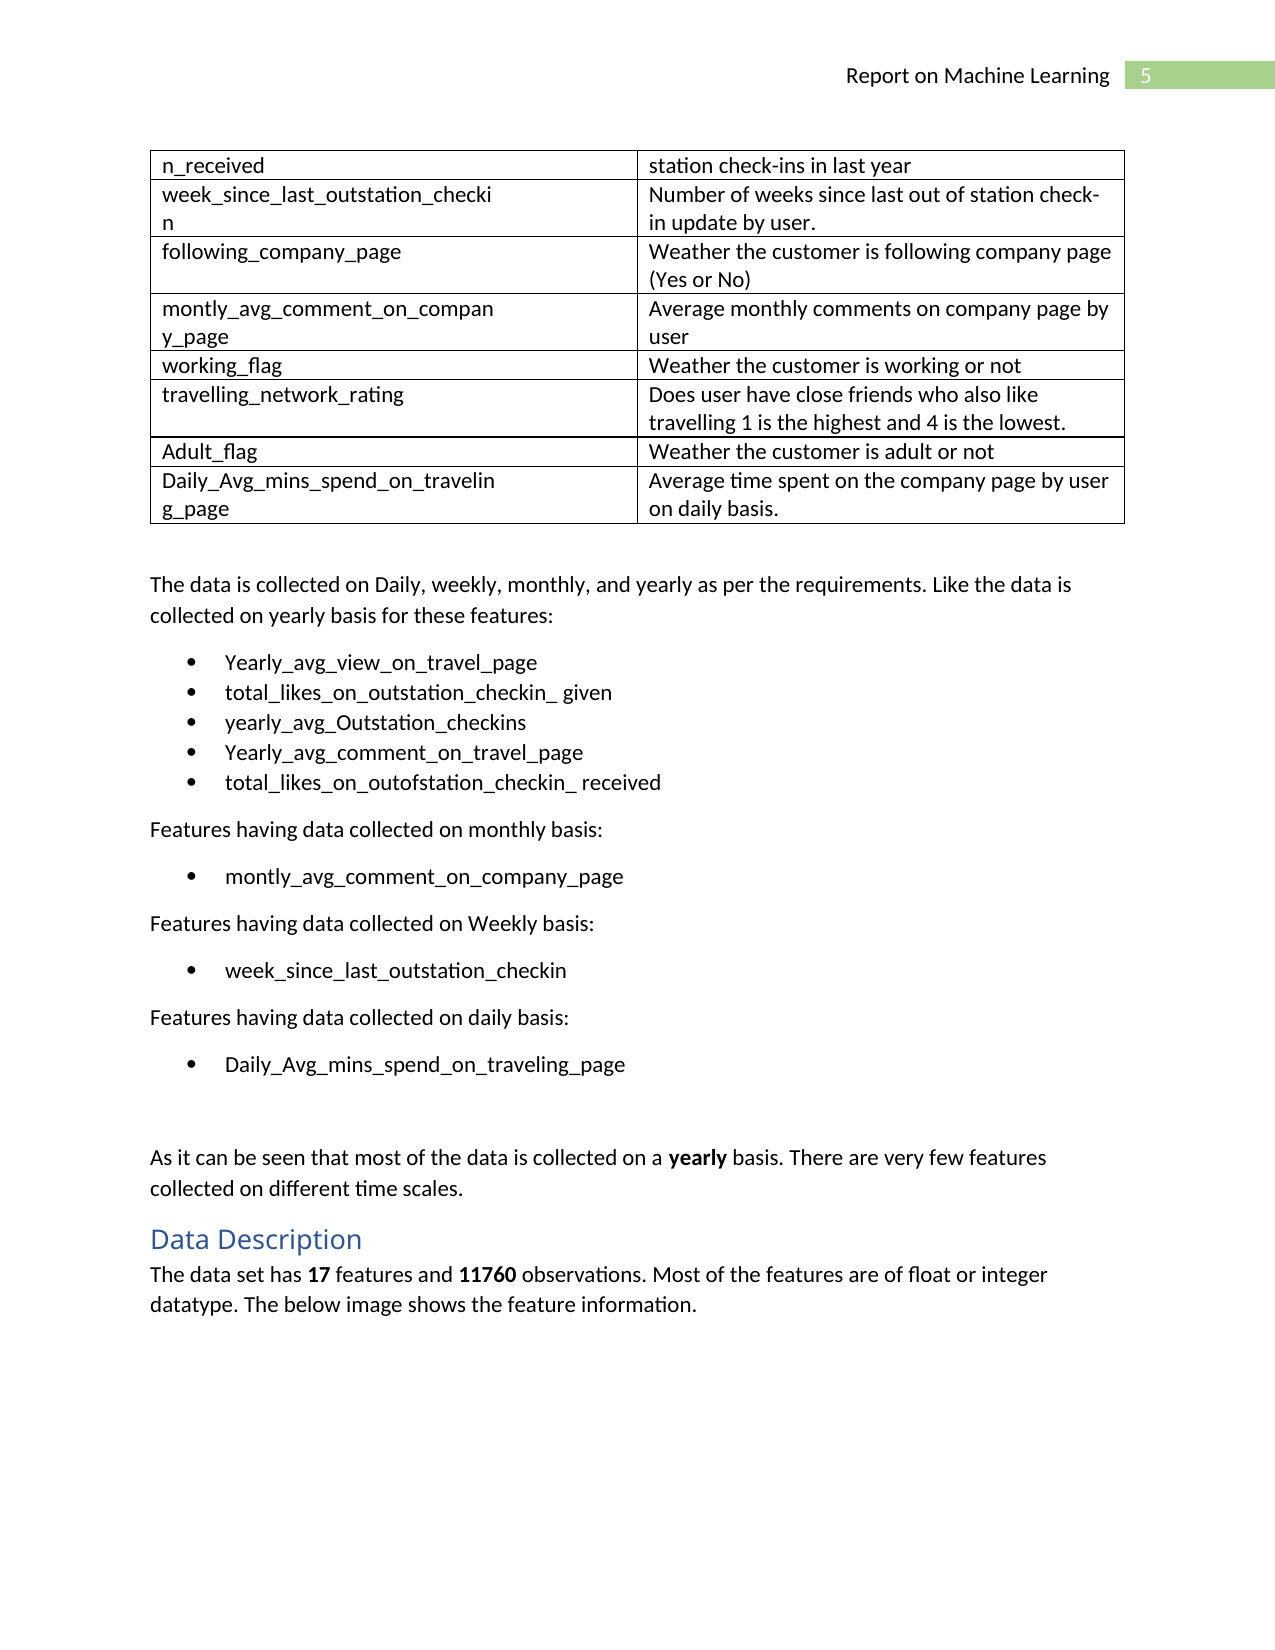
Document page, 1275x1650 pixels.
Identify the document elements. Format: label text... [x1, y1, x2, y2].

list montly_avg_comment_on_company_page [187, 862, 1125, 890]
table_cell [151, 151, 637, 179]
list Daily_Avg_mins_spend_on_traveling_page [187, 1050, 1125, 1078]
text The data is collected on Daily, weekly, monthly, and yearly as per the requirements. Like the data is collected on yearly basis for these features: [150, 571, 1125, 629]
list yearly_avg_Outstation_checkins [187, 708, 1125, 736]
text Features having data collected on Weekly basis: [150, 909, 1125, 937]
text As it can be seen that most of the data is collected on a yearly basis. There are very few features collected on different time scales. [150, 1143, 1125, 1202]
table_cell Average time spent on the company page by user on daily basis. [638, 467, 1124, 523]
list total_likes_on_outofstation_checkin_ received [187, 768, 1125, 796]
table_cell Weather the customer is adult or not [638, 438, 1124, 466]
table_cell Weather the customer is working or not [638, 351, 1124, 379]
table_cell Number of weeks since last out of station check- in update by user. [638, 180, 1124, 236]
table_cell Does user have close friends who also like travelling 1 is the highest and 4 is the lowest. [638, 380, 1124, 436]
text The data set has 17 features and 11760 observations. Most of the features are of float or integer datatype. The below image shows the feature information. [150, 1260, 1125, 1318]
table_cell travelling_network_rating [151, 380, 637, 436]
table_cell montly_avg_comment_on_compan y_page [151, 294, 637, 350]
text Features having data collected on monthly basis: [150, 815, 1125, 843]
text Features having data collected on daily basis: [150, 1003, 1125, 1031]
list total_likes_on_outstation_checkin_ given [187, 678, 1125, 706]
table_cell Adult_flag [151, 438, 637, 466]
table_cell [638, 151, 1124, 179]
table_cell week_since_last_outstation_checki n [151, 180, 637, 236]
table_cell working_flag [151, 351, 637, 379]
subtitle Data Description [150, 1221, 1125, 1257]
table_cell Average monthly comments on company page by user [638, 294, 1124, 350]
table_cell Weather the customer is following company page (Yes or No) [638, 237, 1124, 293]
list week_since_last_outstation_checkin [187, 956, 1125, 984]
table_cell Daily_Avg_mins_spend_on_travelin g_page [151, 467, 637, 523]
table_cell following_company_page [151, 237, 637, 293]
list Yearly_avg_comment_on_travel_page [187, 738, 1125, 766]
list Yearly_avg_view_on_travel_page [187, 648, 1125, 676]
